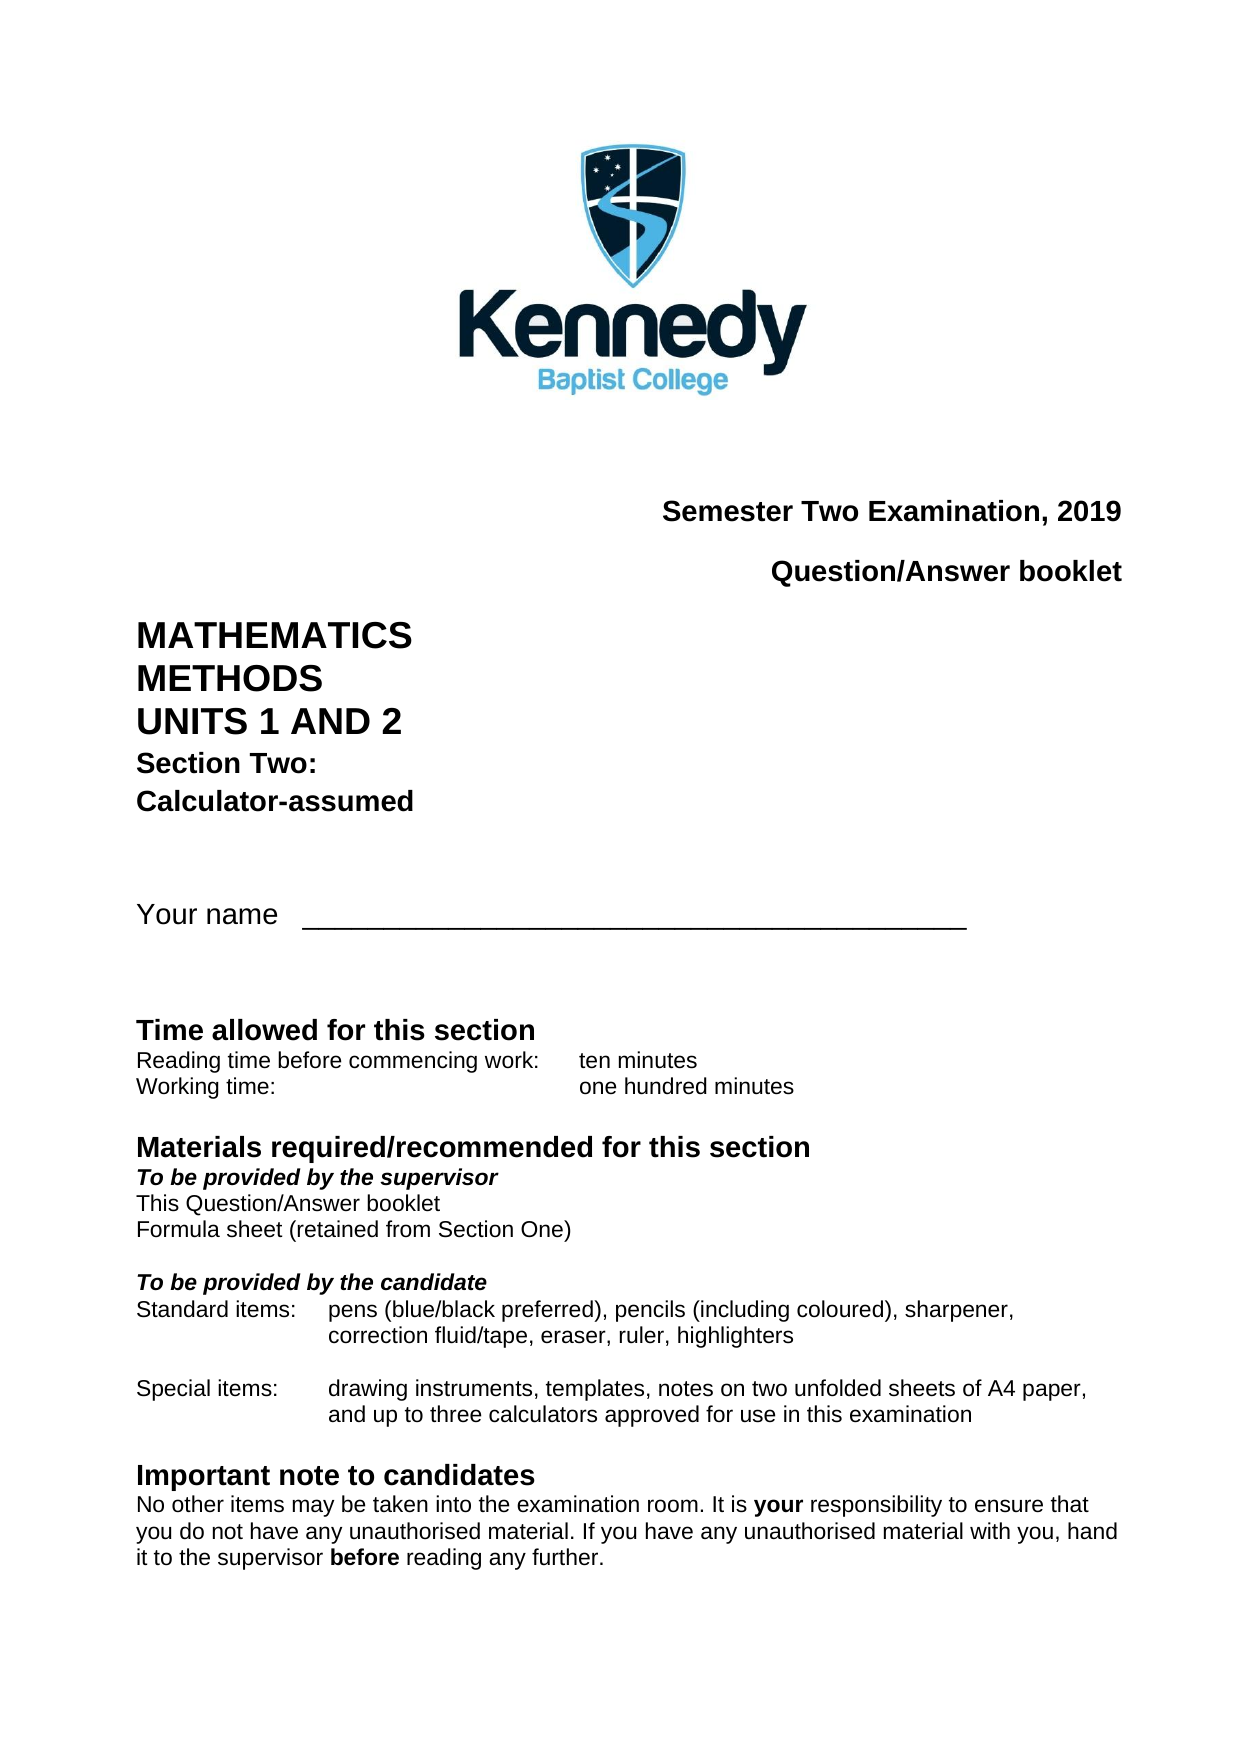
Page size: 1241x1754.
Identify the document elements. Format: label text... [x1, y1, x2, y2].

subtitle Time allowed for this section [136, 1013, 1122, 1047]
text Formula sheet (retained from Section One) [136, 1216, 1122, 1243]
text This Question/Answer booklet [136, 1190, 1122, 1216]
text Special items: drawing instruments, templates, notes on two unfolded sheets of A4 paper, and up to three calculators approved for use in this examination [136, 1374, 1122, 1427]
subtitle Important note to candidates [136, 1458, 1122, 1491]
subtitle Materials required/recommended for this section [136, 1130, 1122, 1164]
subtitle MATHEMATICS [136, 613, 1122, 656]
text To be provided by the candidate [136, 1269, 1122, 1296]
text METHODS [136, 656, 1122, 699]
subtitle Semester Two Examination, 2019 [136, 494, 1122, 528]
text UNITS 1 AND 2 [136, 699, 1122, 742]
text To be provided by the supervisor [136, 1164, 1122, 1190]
text Your name _________________________________________ [136, 897, 1122, 930]
picture [444, 130, 820, 400]
subtitle Section Two: [136, 746, 1122, 780]
text Working time: one hundred minutes [136, 1073, 1122, 1100]
subtitle Calculator-assumed [136, 784, 1122, 818]
text Standard items: pens (blue/black preferred), pencils (including coloured), sharpener, correction fluid/tape, eraser, ruler, highlighters [136, 1296, 1122, 1348]
text Reading time before commencing work: ten minutes [136, 1047, 1122, 1073]
subtitle Question/Answer booklet [136, 554, 1122, 588]
text No other items may be taken into the examination room. It is your responsibility to ensure that you do not have any unauthorised material. If you have any unauthorised material with you, hand it to the supervisor before reading any further. [136, 1491, 1122, 1570]
